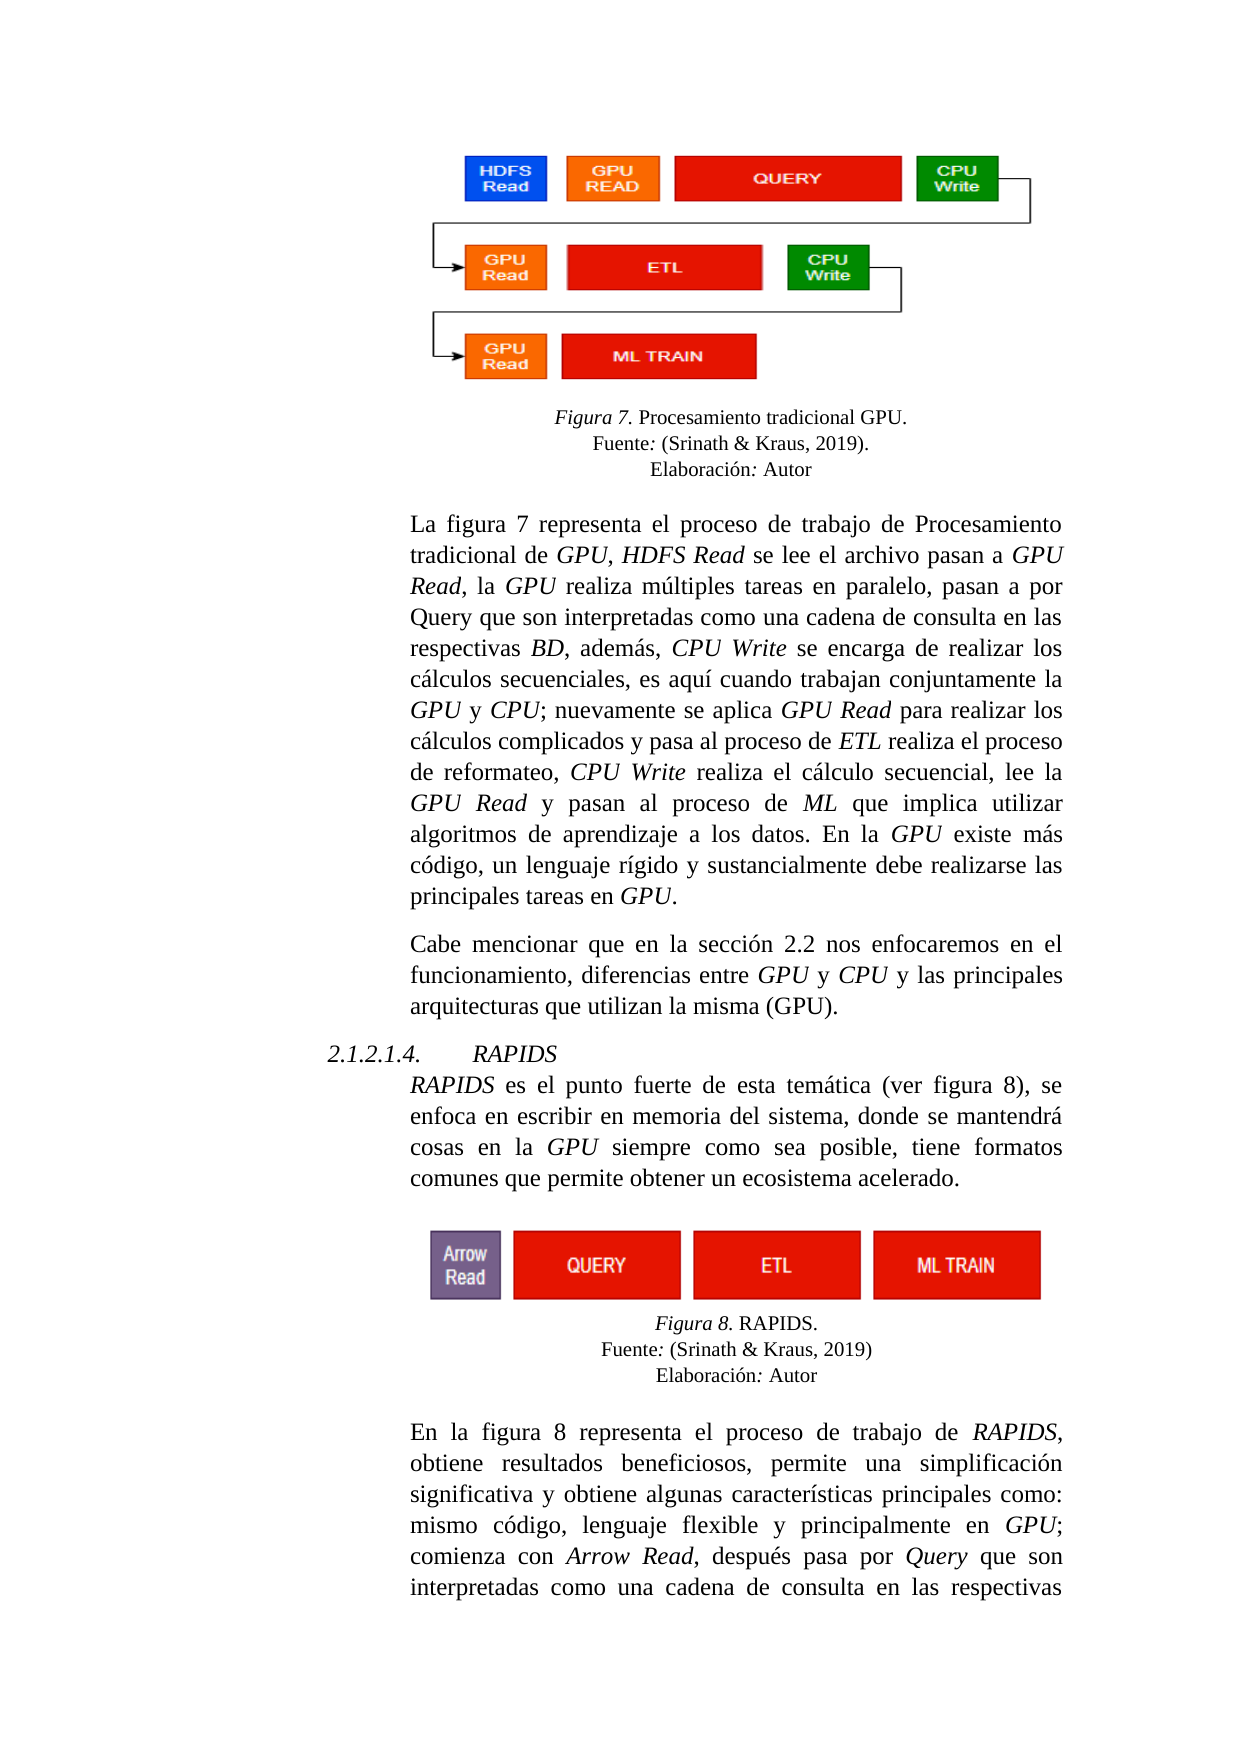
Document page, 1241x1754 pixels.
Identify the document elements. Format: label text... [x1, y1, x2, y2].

text Elaboración: Autor [398, 457, 1063, 481]
list Figura 8. RAPIDS. [410, 1311, 1063, 1335]
text Figura 7. Procesamiento tradicional GPU. [398, 405, 1063, 429]
list RAPIDS [327, 1039, 1063, 1068]
list Fuente: (Srinath & Kraus, 2019) [410, 1337, 1063, 1361]
picture [425, 1227, 1048, 1310]
text Fuente: (Srinath & Kraus, 2019). [398, 431, 1063, 455]
list RAPIDS es el punto fuerte de esta temática (ver figura 8), se enfoca en escribir en memoria del sistema, donde se mantendrá cosas en la GPU siempre como sea posible, tiene formatos comunes que permite obtener un ecosistema acelerado. [410, 1070, 1063, 1192]
picture [420, 147, 1041, 387]
text Cabe mencionar que en la sección 2.2 nos enfocaremos en el funcionamiento, diferencias entre GPU y CPU y las principales arquitecturas que utilizan la misma (GPU). [410, 958, 1063, 1020]
list Elaboración: Autor [410, 1363, 1063, 1387]
